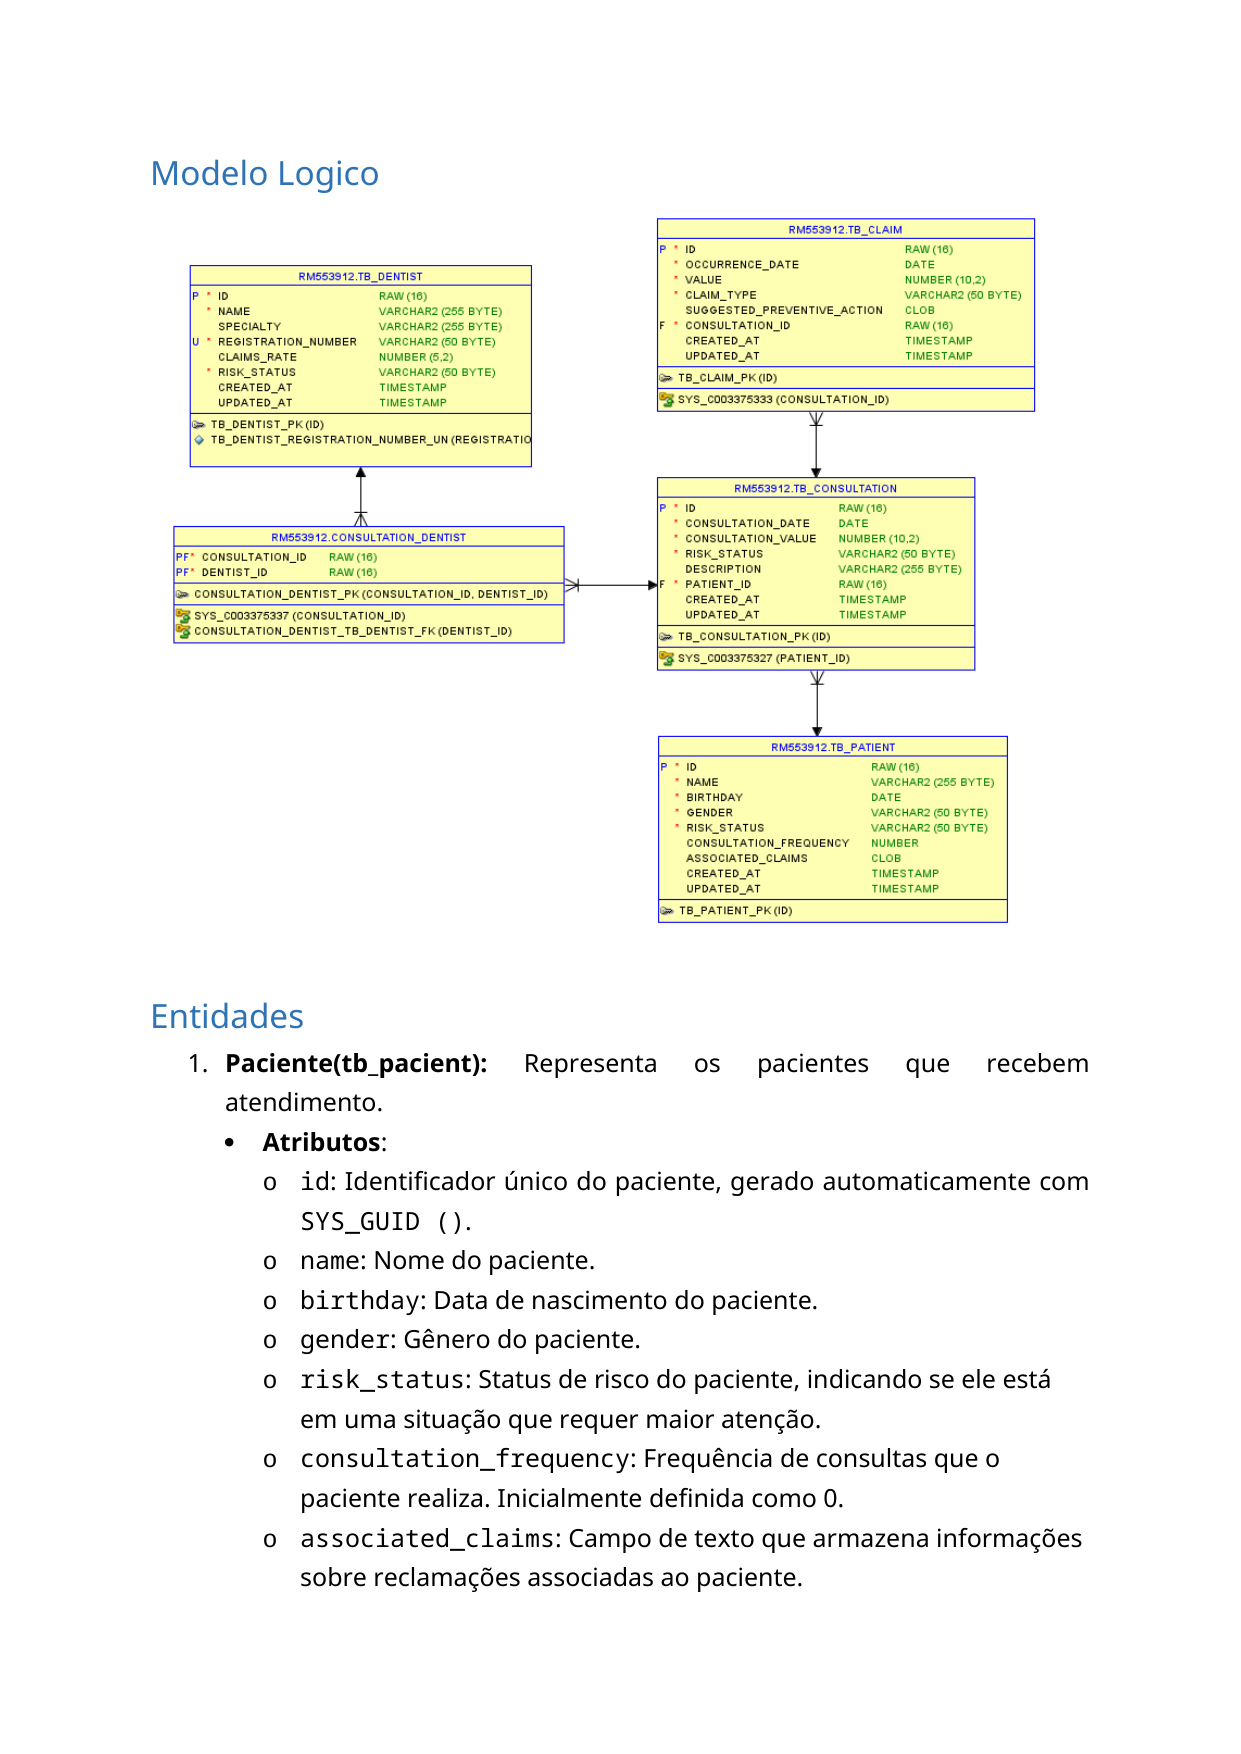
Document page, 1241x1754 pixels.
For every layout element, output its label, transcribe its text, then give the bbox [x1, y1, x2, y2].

list Atributos: [225, 1124, 1090, 1158]
subtitle Modelo Logico [150, 150, 1090, 960]
list consultation_frequency: Frequência de consultas que o paciente realiza. Inicialmente definida como 0. [262, 1441, 1090, 1515]
list birthday: Data de nascimento do paciente. [262, 1282, 1090, 1317]
subtitle Entidades [150, 993, 1090, 1038]
list name: Nome do paciente. [262, 1243, 1090, 1277]
list associated_claims: Campo de texto que armazena informações sobre reclamações associadas ao paciente. [262, 1520, 1090, 1594]
list risk_status: Status de risco do paciente, indicando se ele está em uma situação que requer maior atenção. [262, 1362, 1090, 1436]
list Paciente(tb_pacient): Representa os pacientes que recebem atendimento. [187, 1045, 1090, 1119]
list id: Identificador único do paciente, gerado automaticamente com SYS_GUID (). [262, 1164, 1090, 1237]
list gender: Gênero do paciente. [262, 1322, 1090, 1356]
